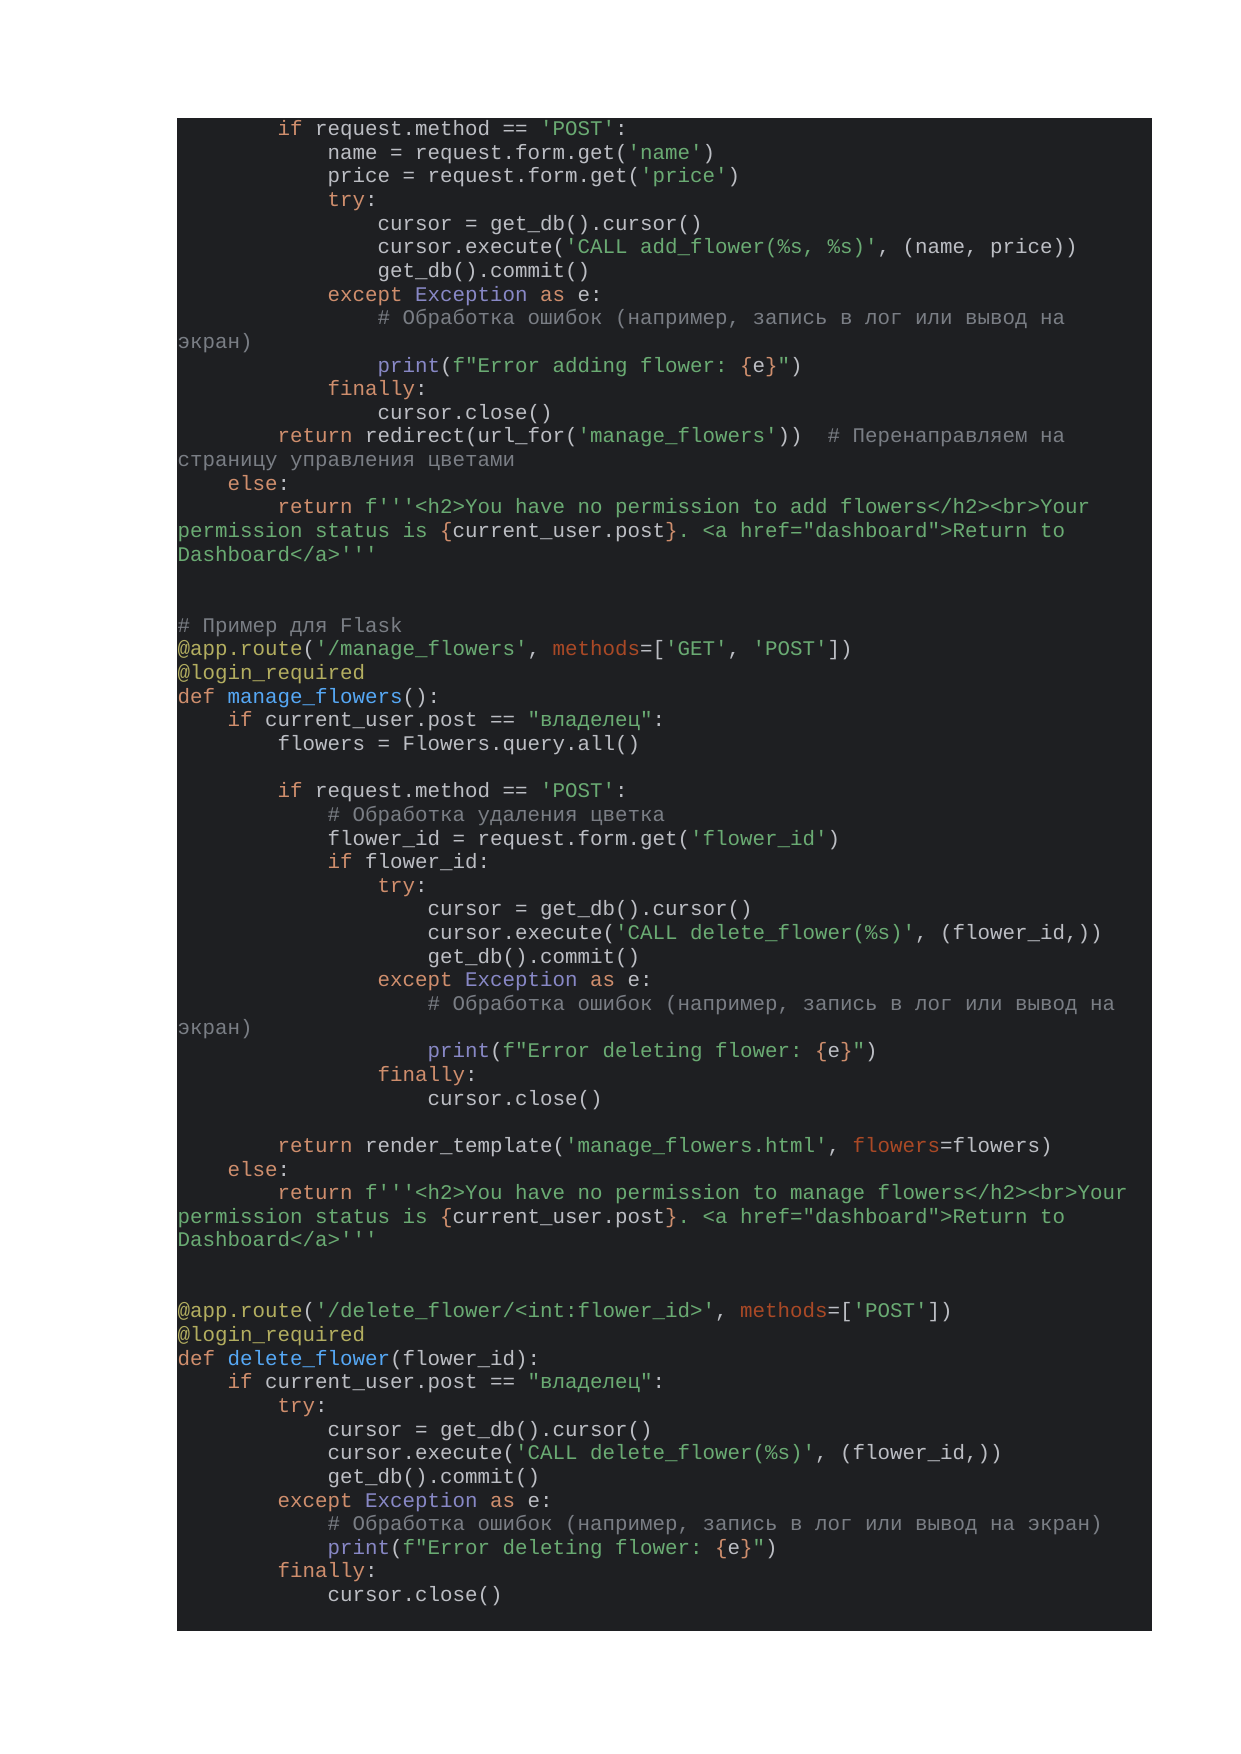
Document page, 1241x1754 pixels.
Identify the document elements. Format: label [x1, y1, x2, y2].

text [177, 118, 1152, 1631]
